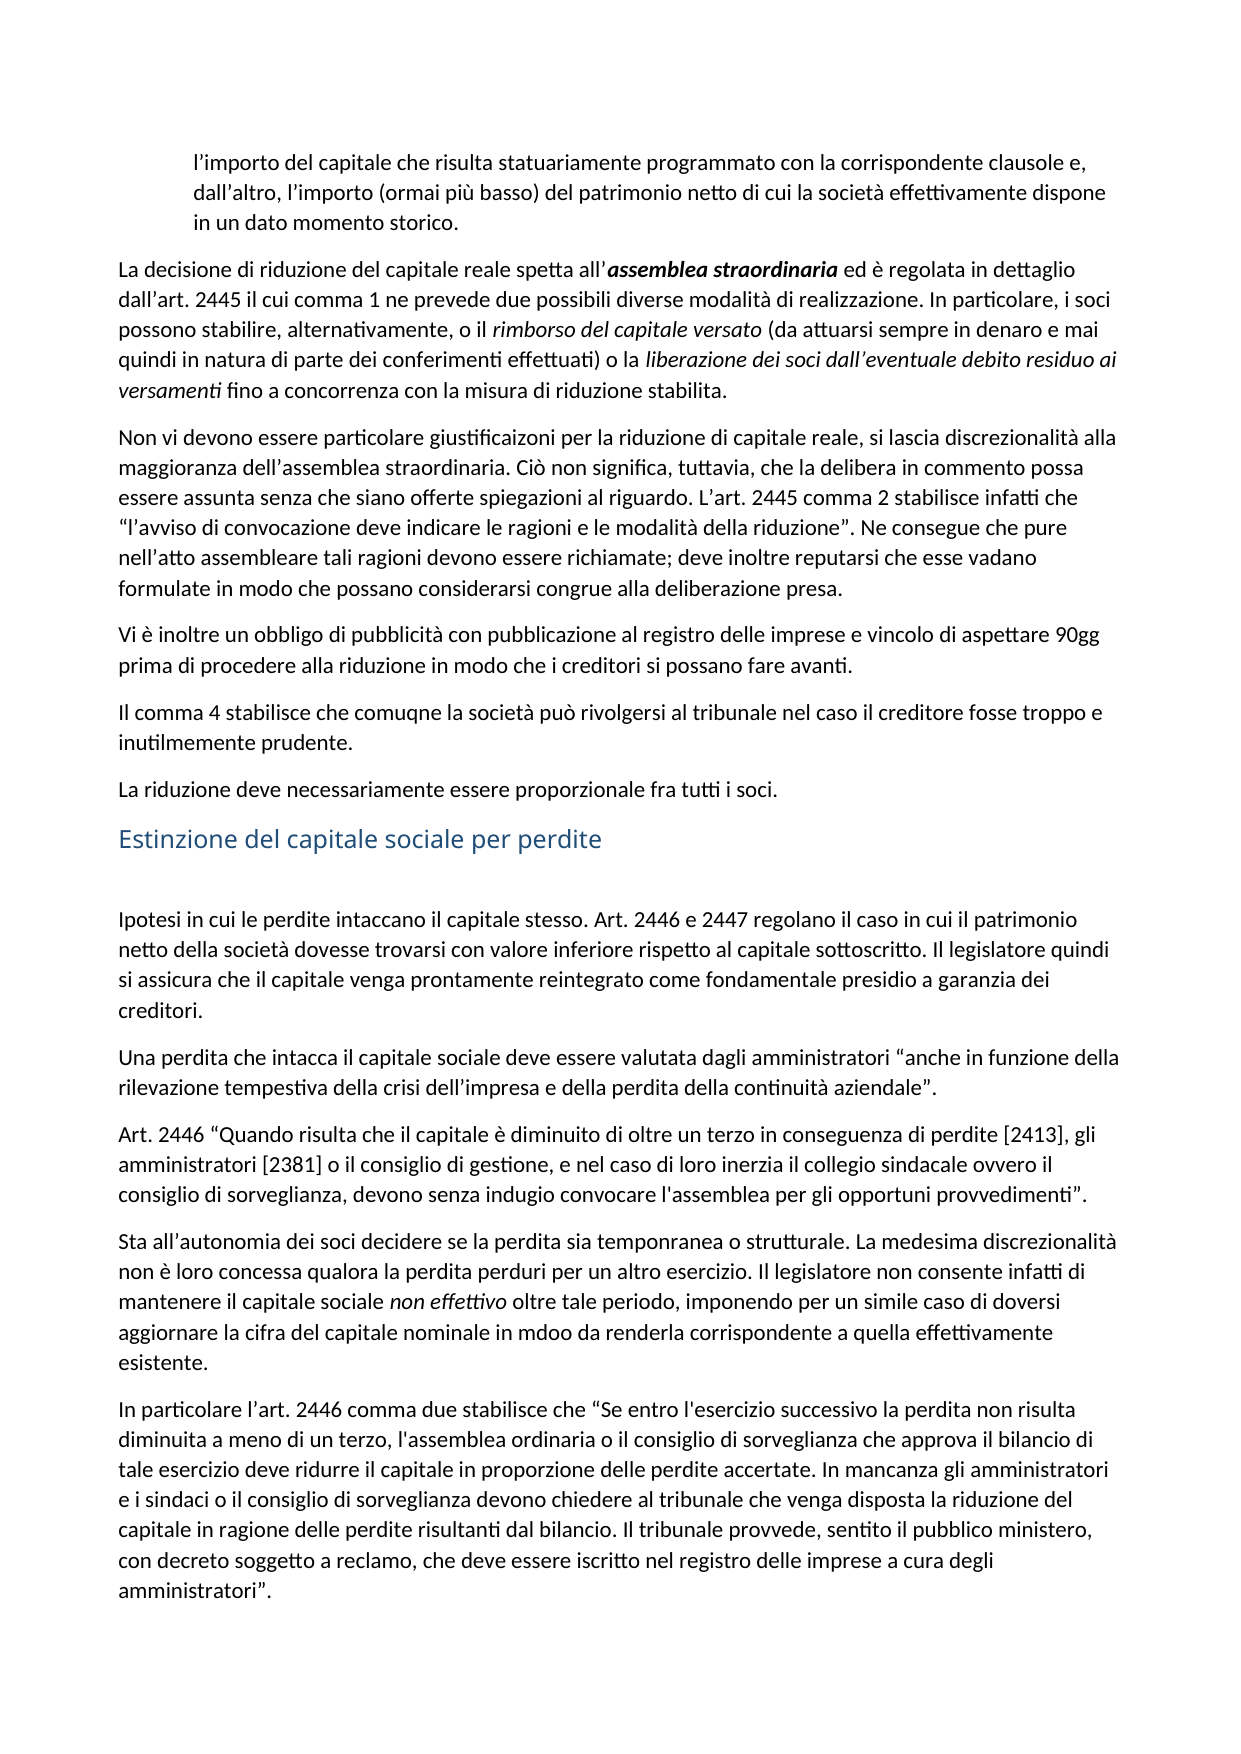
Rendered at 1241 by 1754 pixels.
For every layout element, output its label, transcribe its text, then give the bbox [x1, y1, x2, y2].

text Ipotesi in cui le perdite intaccano il capitale stesso. Art. 2446 e 2447 regolano il caso in cui il patrimonio netto della società dovesse trovarsi con valore inferiore rispetto al capitale sottoscritto. Il legislatore quindi si assicura che il capitale venga prontamente reintegrato come fondamentale presidio a garanzia dei creditori. [118, 905, 1122, 1024]
text Art. 2446 “Quando risulta che il capitale è diminuito di oltre un terzo in conseguenza di perdite [2413], gli amministratori [2381] o il consiglio di gestione, e nel caso di loro inerzia il collegio sindacale ovvero il consiglio di sorveglianza, devono senza indugio convocare l'assemblea per gli opportuni provvedimenti”. [118, 1120, 1122, 1208]
text Non vi devono essere particolare giustificaizoni per la riduzione di capitale reale, si lascia discrezionalità alla maggioranza dell’assemblea straordinaria. Ciò non significa, tuttavia, che la delibera in commento possa essere assunta senza che siano offerte spiegazioni al riguardo. L’art. 2445 comma 2 stabilisce infatti che “l’avviso di convocazione deve indicare le ragioni e le modalità della riduzione”. Ne consegue che pure nell’atto assembleare tali ragioni devono essere richiamate; deve inoltre reputarsi che esse vadano formulate in modo che possano considerarsi congrue alla deliberazione presa. [118, 423, 1122, 602]
text Il comma 4 stabilisce che comuqne la società può rivolgersi al tribunale nel caso il creditore fosse troppo e inutilmemente prudente. [118, 698, 1122, 756]
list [156, 148, 1122, 236]
subtitle Estinzione del capitale sociale per perdite [118, 822, 1122, 856]
text In particolare l’art. 2446 comma due stabilisce che “Se entro l'esercizio successivo la perdita non risulta diminuita a meno di un terzo, l'assemblea ordinaria o il consiglio di sorveglianza che approva il bilancio di tale esercizio deve ridurre il capitale in proporzione delle perdite accertate. In mancanza gli amministratori e i sindaci o il consiglio di sorveglianza devono chiedere al tribunale che venga disposta la riduzione del capitale in ragione delle perdite risultanti dal bilancio. Il tribunale provvede, sentito il pubblico ministero, con decreto soggetto a reclamo, che deve essere iscritto nel registro delle imprese a cura degli amministratori”. [118, 1395, 1122, 1604]
text Una perdita che intacca il capitale sociale deve essere valutata dagli amministratori “anche in funzione della rilevazione tempestiva della crisi dell’impresa e della perdita della continuità aziendale”. [118, 1043, 1122, 1101]
text La decisione di riduzione del capitale reale spetta all’assemblea straordinaria ed è regolata in dettaglio dall’art. 2445 il cui comma 1 ne prevede due possibili diverse modalità di realizzazione. In particolare, i soci possono stabilire, alternativamente, o il rimborso del capitale versato (da attuarsi sempre in denaro e mai quindi in natura di parte dei conferimenti effettuati) o la liberazione dei soci dall’eventuale debito residuo ai versamenti fino a concorrenza con la misura di riduzione stabilita. [118, 255, 1122, 404]
text Sta all’autonomia dei soci decidere se la perdita sia temponranea o strutturale. La medesima discrezionalità non è loro concessa qualora la perdita perduri per un altro esercizio. Il legislatore non consente infatti di mantenere il capitale sociale non effettivo oltre tale periodo, imponendo per un simile caso di doversi aggiornare la cifra del capitale nominale in mdoo da renderla corrispondente a quella effettivamente esistente. [118, 1227, 1122, 1376]
text La riduzione deve necessariamente essere proporzionale fra tutti i soci. [118, 775, 1122, 803]
text Vi è inoltre un obbligo di pubblicità con pubblicazione al registro delle imprese e vincolo di aspettare 90gg prima di procedere alla riduzione in modo che i creditori si possano fare avanti. [118, 621, 1122, 679]
